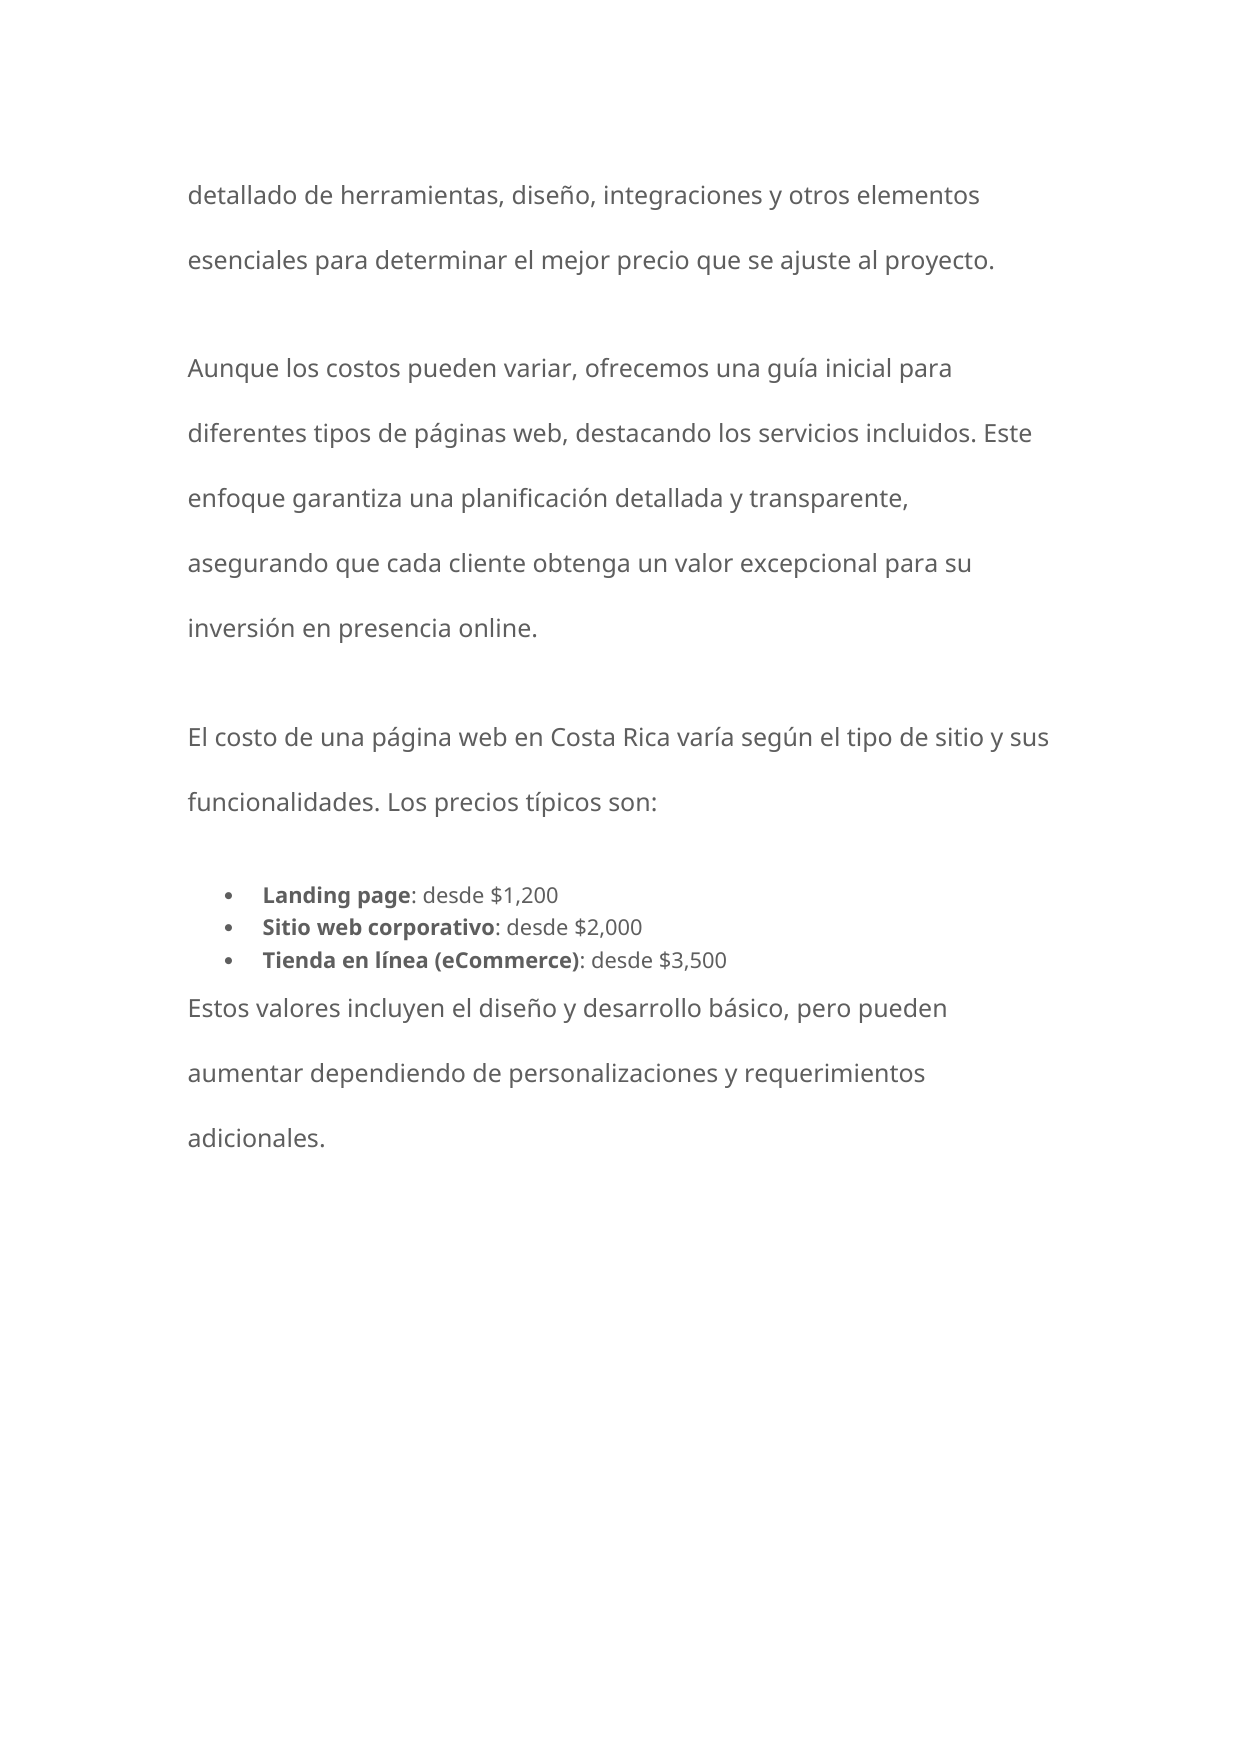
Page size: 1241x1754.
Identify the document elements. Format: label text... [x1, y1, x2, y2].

list Tienda en línea (eCommerce): desde $3,500 [225, 943, 1053, 976]
text Estos valores incluyen el diseño y desarrollo básico, pero pueden aumentar dependiendo de personalizaciones y requerimientos adicionales. [187, 976, 1053, 1171]
text Aunque los costos pueden variar, ofrecemos una guía inicial para diferentes tipos de páginas web, destacando los servicios incluidos. Este enfoque garantiza una planificación detallada y transparente, asegurando que cada cliente obtenga un valor excepcional para su inversión en presencia online. [187, 336, 1053, 661]
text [187, 162, 1053, 292]
text El costo de una página web en Costa Rica varía según el tipo de sitio y sus funcionalidades. Los precios típicos son: [187, 704, 1053, 834]
list Landing page: desde $1,200 [225, 878, 1053, 911]
list Sitio web corporativo: desde $2,000 [225, 911, 1053, 943]
